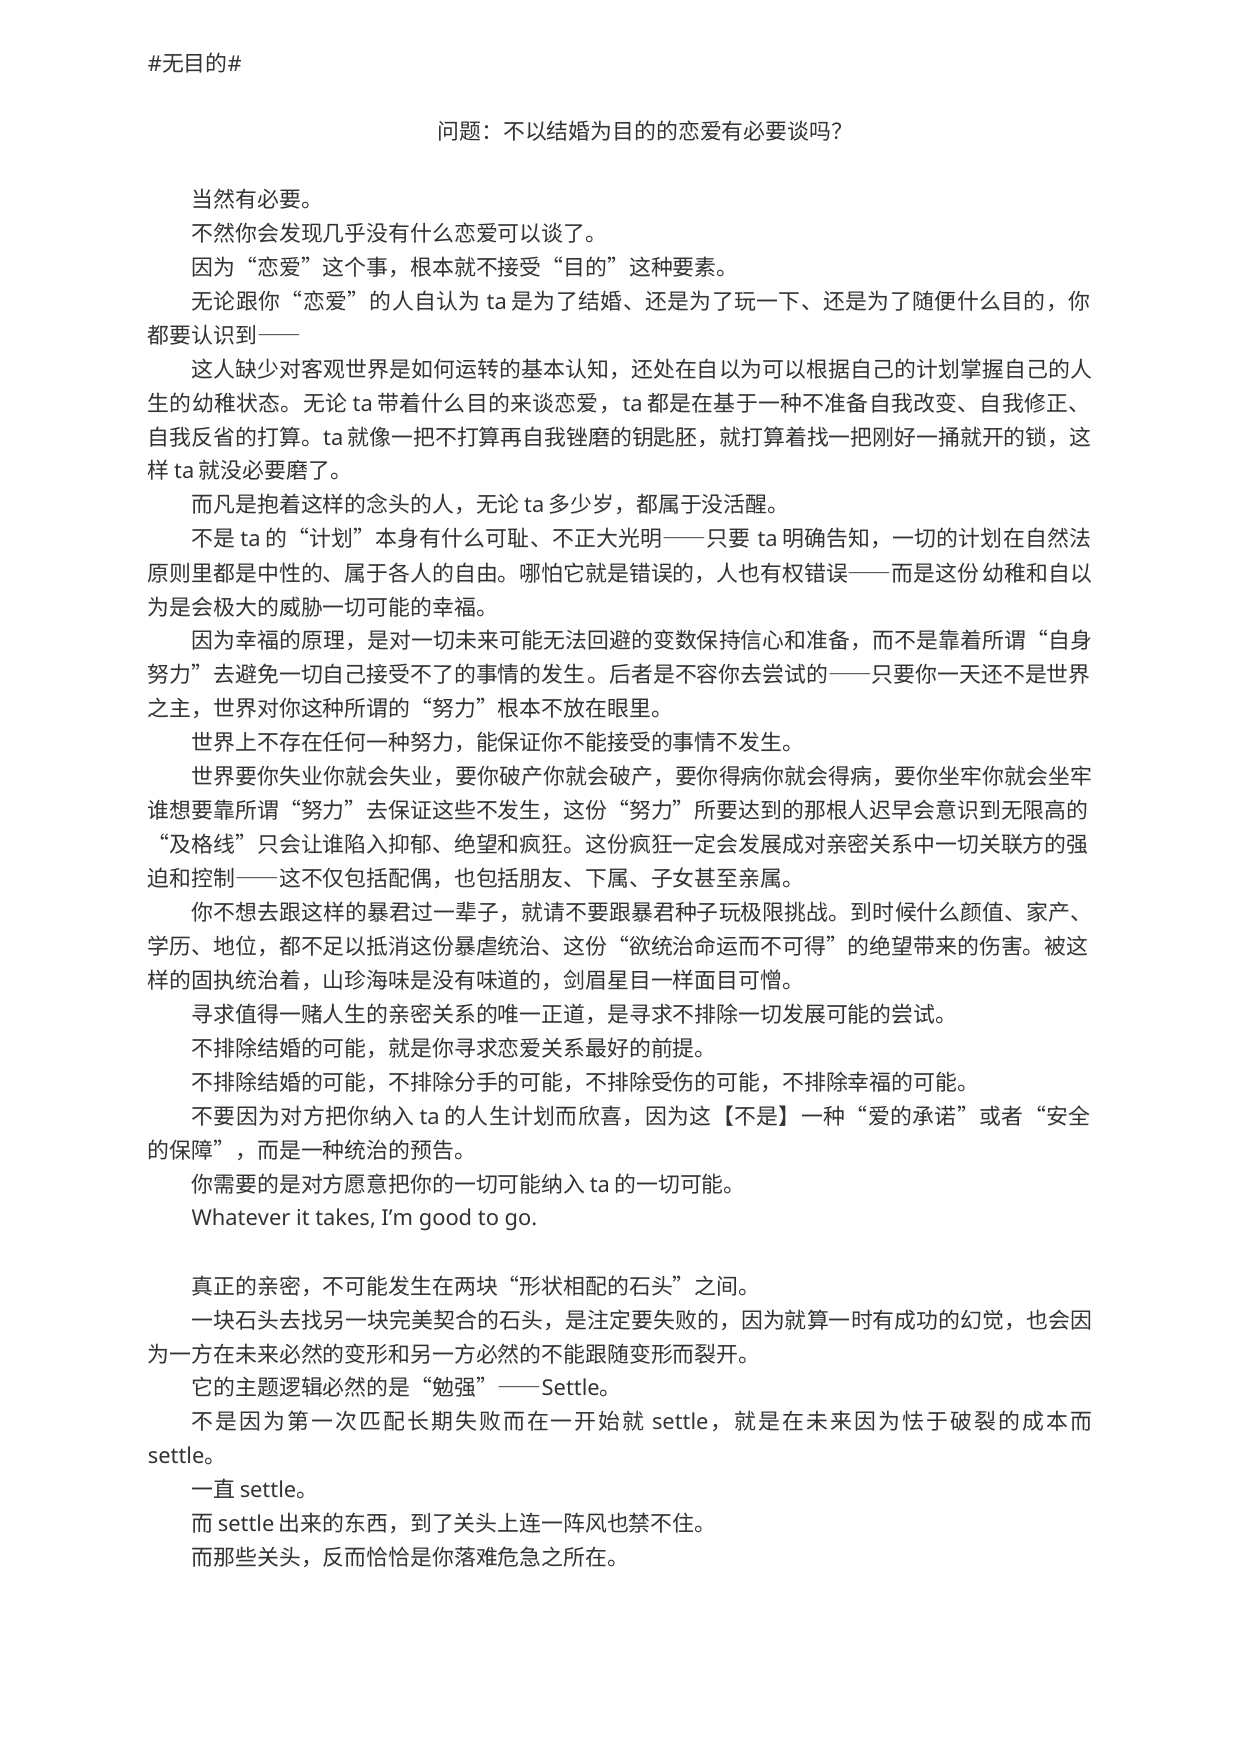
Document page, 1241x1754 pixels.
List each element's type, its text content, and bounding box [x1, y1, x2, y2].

text 你需要的是对方愿意把你的一切可能纳入ta的一切可能。 [148, 1166, 1092, 1199]
text 而凡是抱着这样的念头的人，无论ta多少岁，都属于没活醒。 [148, 486, 1092, 520]
text 不排除结婚的可能，不排除分手的可能，不排除受伤的可能，不排除幸福的可能。 [148, 1064, 1092, 1098]
text 不是因为第一次匹配长期失败而在一开始就settle，就是在未来因为怯于破裂的成本而settle。 [148, 1403, 1092, 1471]
text 寻求值得一赌人生的亲密关系的唯一正道，是寻求不排除一切发展可能的尝试。 [148, 996, 1092, 1030]
text 真正的亲密，不可能发生在两块“形状相配的石头”之间。 [148, 1267, 1092, 1301]
text 世界要你失业你就会失业，要你破产你就会破产，要你得病你就会得病，要你坐牢你就会坐牢。谁想要靠所谓“努力”去保证这些不发生，这份“努力”所要达到的那根人迟早会意识到无限高的“及格线”只会让谁陷入抑郁、绝望和疯狂。这份疯狂一定会发展成对亲密关系中一切关联方的强迫和控制——这不仅包括配偶，也包括朋友、下属、子女甚至亲属。 [148, 758, 1092, 894]
text Whatever it takes, I’m good to go. [148, 1199, 1092, 1233]
text 不然你会发现几乎没有什么恋爱可以谈了。 [148, 215, 1092, 249]
text #无目的# [148, 45, 1092, 79]
text 它的主题逻辑必然的是“勉强”——Settle。 [148, 1369, 1092, 1403]
text 一块石头去找另一块完美契合的石头，是注定要失败的，因为就算一时有成功的幻觉，也会因为一方在未来必然的变形和另一方必然的不能跟随变形而裂开。 [148, 1301, 1092, 1369]
text 问题：不以结婚为目的的恋爱有必要谈吗？ [148, 113, 1092, 147]
text 不是ta的“计划”本身有什么可耻、不正大光明——只要ta明确告知，一切的计划在自然法原则里都是中性的、属于各人的自由。哪怕它就是错误的，人也有权错误——而是这份幼稚和自以为是会极大的威胁一切可能的幸福。 [148, 520, 1092, 622]
text 这人缺少对客观世界是如何运转的基本认知，还处在自以为可以根据自己的计划掌握自己的人生的幼稚状态。无论ta带着什么目的来谈恋爱，ta都是在基于一种不准备自我改变、自我修正、自我反省的打算。ta就像一把不打算再自我锉磨的钥匙胚，就打算着找一把刚好一捅就开的锁，这样ta就没必要磨了。 [148, 351, 1092, 486]
text 当然有必要。 [148, 181, 1092, 215]
text 因为幸福的原理，是对一切未来可能无法回避的变数保持信心和准备，而不是靠着所谓“自身努力”去避免一切自己接受不了的事情的发生。后者是不容你去尝试的——只要你一天还不是世界之主，世界对你这种所谓的“努力”根本不放在眼里。 [148, 622, 1092, 724]
text 不排除结婚的可能，就是你寻求恋爱关系最好的前提。 [148, 1030, 1092, 1064]
text 你不想去跟这样的暴君过一辈子，就请不要跟暴君种子玩极限挑战。到时候什么颜值、家产、学历、地位，都不足以抵消这份暴虐统治、这份“欲统治命运而不可得”的绝望带来的伤害。被这样的固执统治着，山珍海味是没有味道的，剑眉星目一样面目可憎。 [148, 894, 1092, 996]
text 世界上不存在任何一种努力，能保证你不能接受的事情不发生。 [148, 724, 1092, 758]
text 而settle出来的东西，到了关头上连一阵风也禁不住。 [148, 1505, 1092, 1539]
text 无论跟你“恋爱”的人自认为ta是为了结婚、还是为了玩一下、还是为了随便什么目的，你都要认识到—— [148, 283, 1092, 351]
text 不要因为对方把你纳入ta的人生计划而欣喜，因为这【不是】一种“爱的承诺”或者“安全的保障”，而是一种统治的预告。 [148, 1098, 1092, 1166]
text 一直settle。 [148, 1471, 1092, 1505]
text 因为“恋爱”这个事，根本就不接受“目的”这种要素。 [148, 249, 1092, 283]
text 而那些关头，反而恰恰是你落难危急之所在。 [148, 1539, 1092, 1573]
